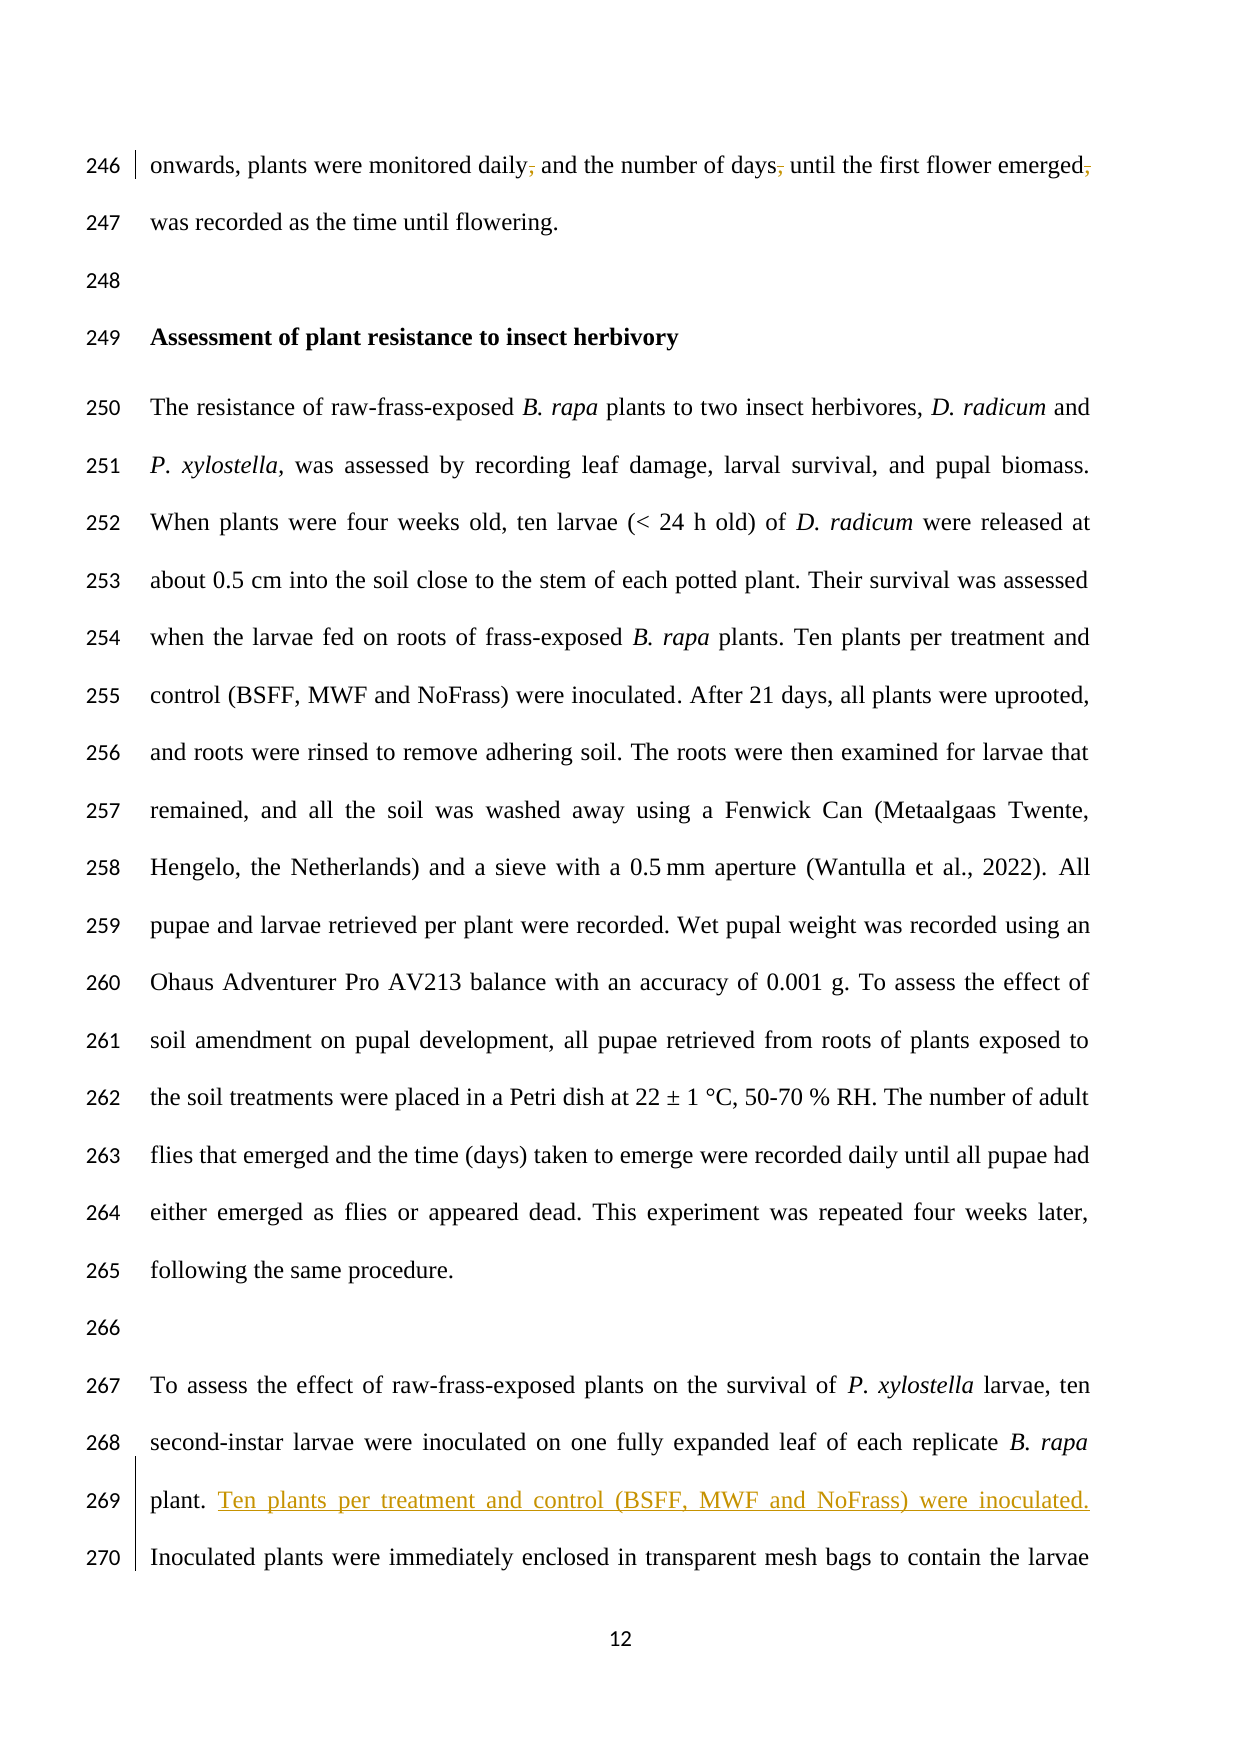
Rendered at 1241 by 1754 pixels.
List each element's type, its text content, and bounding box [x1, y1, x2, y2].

text The resistance of raw-frass-exposed B. rapa plants to two insect herbivores, D. radicum and P. xylostella, was assessed by recording leaf damage, larval survival, and pupal biomass. When plants were four weeks old, ten larvae (< 24 h old) of D. radicum were released at about 0.5 cm into the soil close to the stem of each potted plant. Their survival was assessed when the larvae fed on roots of frass-exposed B. rapa plants. Ten plants per treatment and control (BSFF, MWF and NoFrass) were inoculated. After 21 days, all plants were uprooted, and roots were rinsed to remove adhering soil. The roots were then examined for larvae that remained, and all the soil was washed away using a Fenwick Can (Metaalgaas Twente, Hengelo, the Netherlands) and a sieve with a 0.5 mm aperture (Wantulla et al., 2022). All pupae and larvae retrieved per plant were recorded. Wet pupal weight was recorded using an Ohaus Adventurer Pro AV213 balance with an accuracy of 0.001 g. To assess the effect of soil amendment on pupal development, all pupae retrieved from roots of plants exposed to the soil treatments were placed in a Petri dish at 22 ± 1 °C, 50-70 % RH. The number of adult flies that emerged and the time (days) taken to emerge were recorded daily until all pupae had either emerged as flies or appeared dead. This experiment was repeated four weeks later, following the same procedure. [150, 392, 1090, 1284]
text Assessment of plant resistance to insect herbivory [150, 322, 1090, 351]
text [150, 150, 1090, 236]
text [150, 1370, 1090, 1571]
